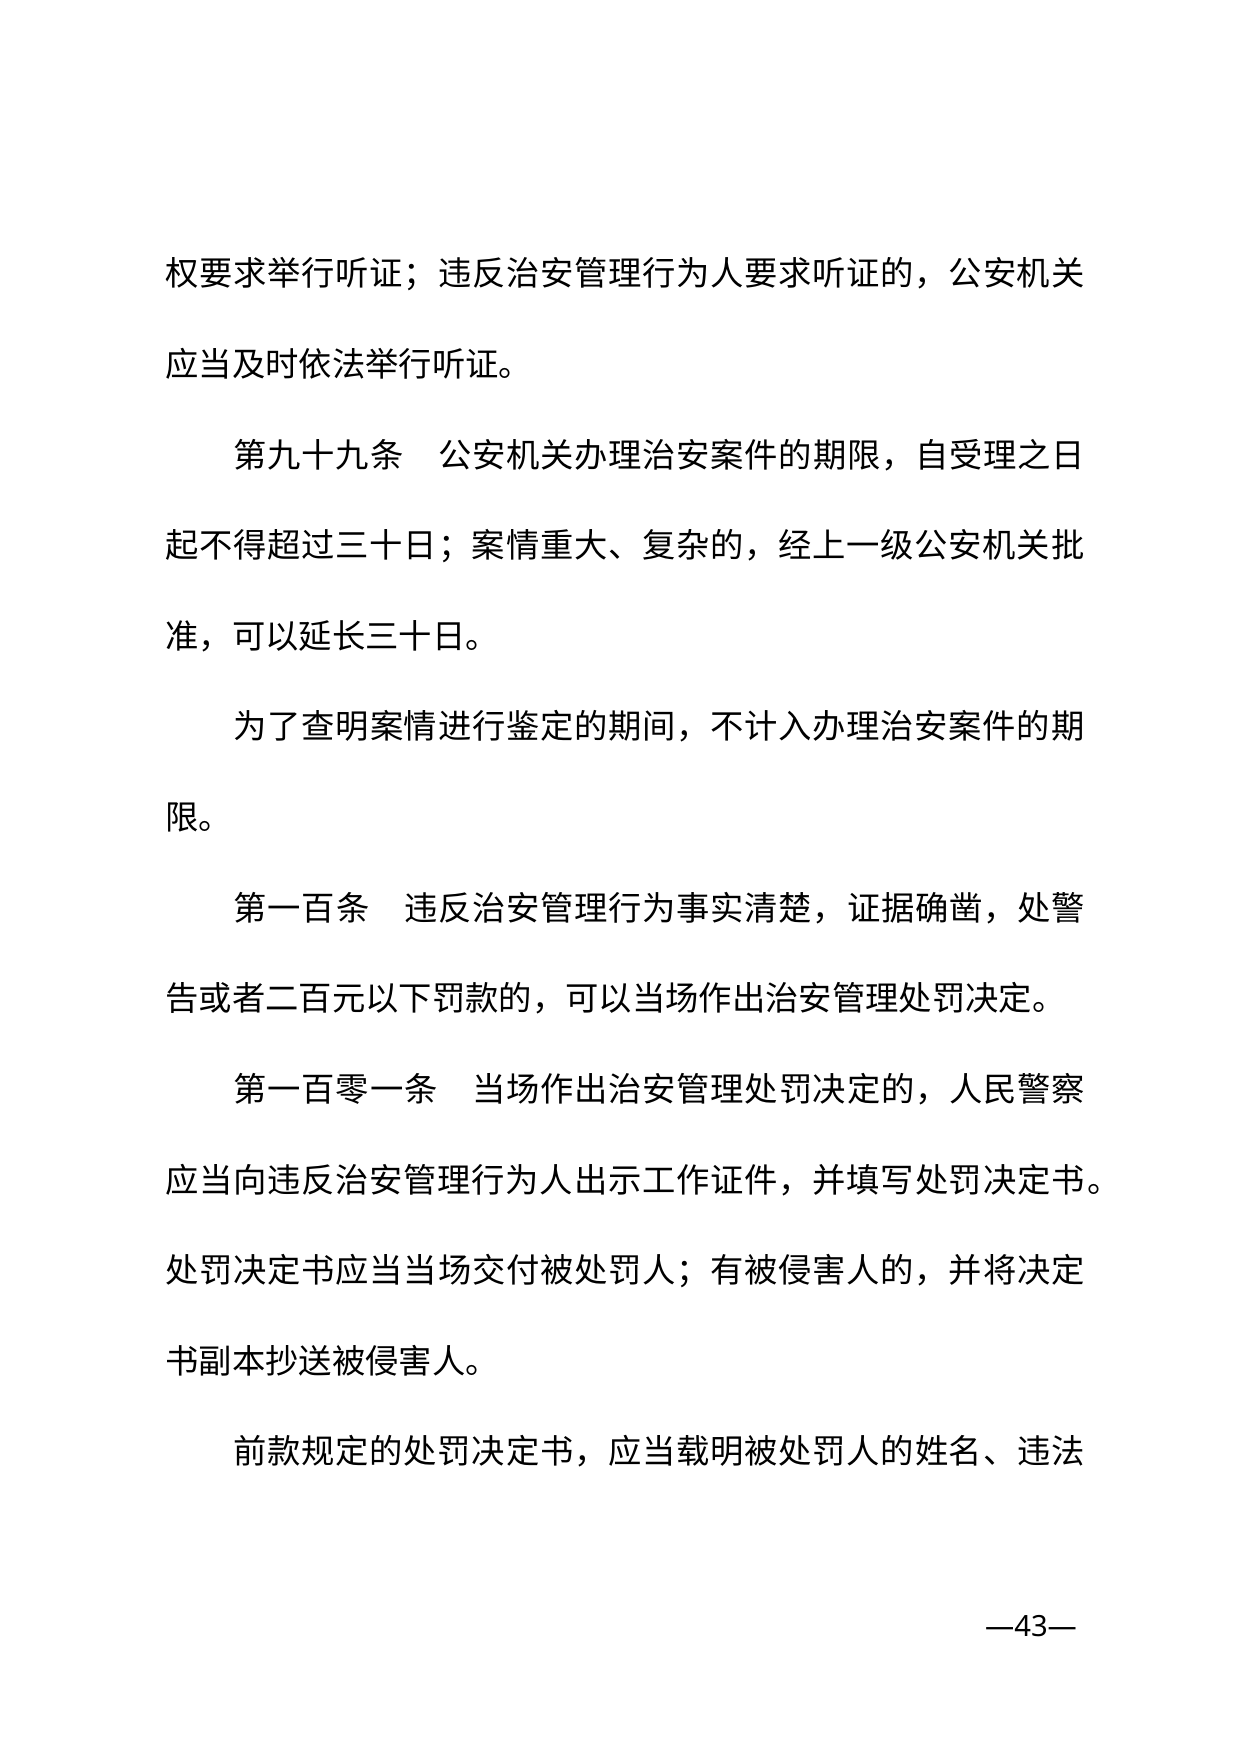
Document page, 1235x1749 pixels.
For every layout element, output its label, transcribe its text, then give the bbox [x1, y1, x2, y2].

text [165, 226, 1087, 407]
text 第一百零一条 当场作出治安管理处罚决定的，人民警察应当向违反治安管理行为人出示工作证件，并填写处罚决定书。处罚决定书应当当场交付被处罚人；有被侵害人的，并将决定书副本抄送被侵害人。 [165, 1042, 1087, 1404]
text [165, 1404, 1087, 1495]
text 第一百条 违反治安管理行为事实清楚，证据确凿，处警告或者二百元以下罚款的，可以当场作出治安管理处罚决定。 [165, 860, 1087, 1042]
text 为了查明案情进行鉴定的期间，不计入办理治安案件的期限。 [165, 679, 1087, 860]
text 第九十九条 公安机关办理治安案件的期限，自受理之日起不得超过三十日；案情重大、复杂的，经上一级公安机关批准，可以延长三十日。 [165, 407, 1087, 679]
